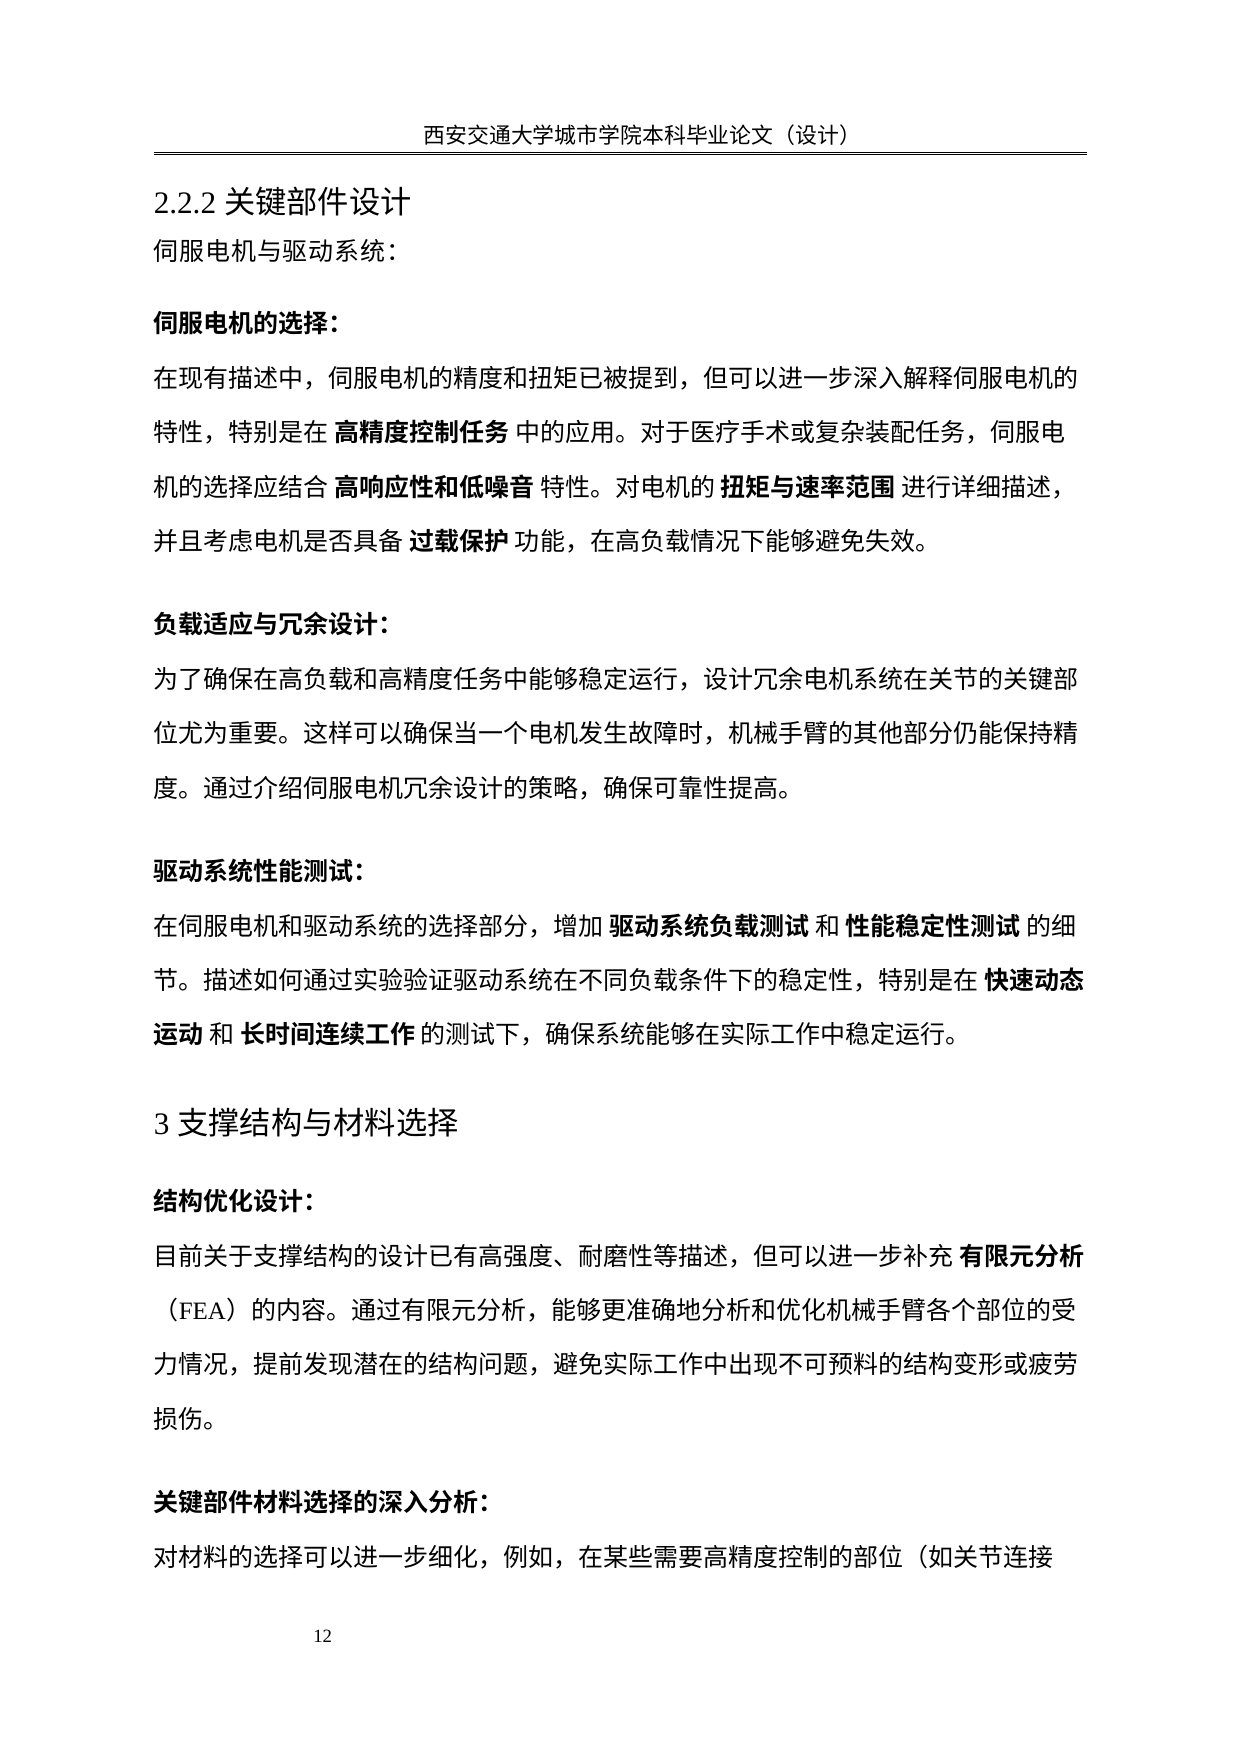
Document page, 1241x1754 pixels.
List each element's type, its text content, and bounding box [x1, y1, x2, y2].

subtitle 2.2.2 关键部件设计 [153, 177, 1087, 222]
text 负载适应与冗余设计： 为了确保在高负载和高精度任务中能够稳定运行，设计冗余电机系统在关节的关键部位尤为重要。这样可以确保当一个电机发生故障时，机械手臂的其他部分仍能保持精度。通过介绍伺服电机冗余设计的策略，确保可靠性提高。 [153, 605, 1087, 804]
text 伺服电机的选择： 在现有描述中，伺服电机的精度和扭矩已被提到，但可以进一步深入解释伺服电机的特性，特别是在 高精度控制任务 中的应用。对于医疗手术或复杂装配任务，伺服电机的选择应结合 高响应性和低噪音 特性。对电机的 扭矩与速率范围 进行详细描述，并且考虑电机是否具备 过载保护 功能，在高负载情况下能够避免失效。 [153, 304, 1087, 558]
subtitle 支撑结构与材料选择 [153, 1098, 1087, 1143]
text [153, 1483, 1087, 1573]
subtitle 伺服电机与驱动系统： [153, 231, 1087, 268]
text 驱动系统性能测试： 在伺服电机和驱动系统的选择部分，增加 驱动系统负载测试 和 性能稳定性测试 的细节。描述如何通过实验验证驱动系统在不同负载条件下的稳定性，特别是在 快速动态运动 和 长时间连续工作 的测试下，确保系统能够在实际工作中稳定运行。 [153, 852, 1087, 1051]
text 结构优化设计： 目前关于支撑结构的设计已有高强度、耐磨性等描述，但可以进一步补充 有限元分析 （FEA）的内容。通过有限元分析，能够更准确地分析和优化机械手臂各个部位的受力情况，提前发现潜在的结构问题，避免实际工作中出现不可预料的结构变形或疲劳损伤。 [153, 1182, 1087, 1435]
